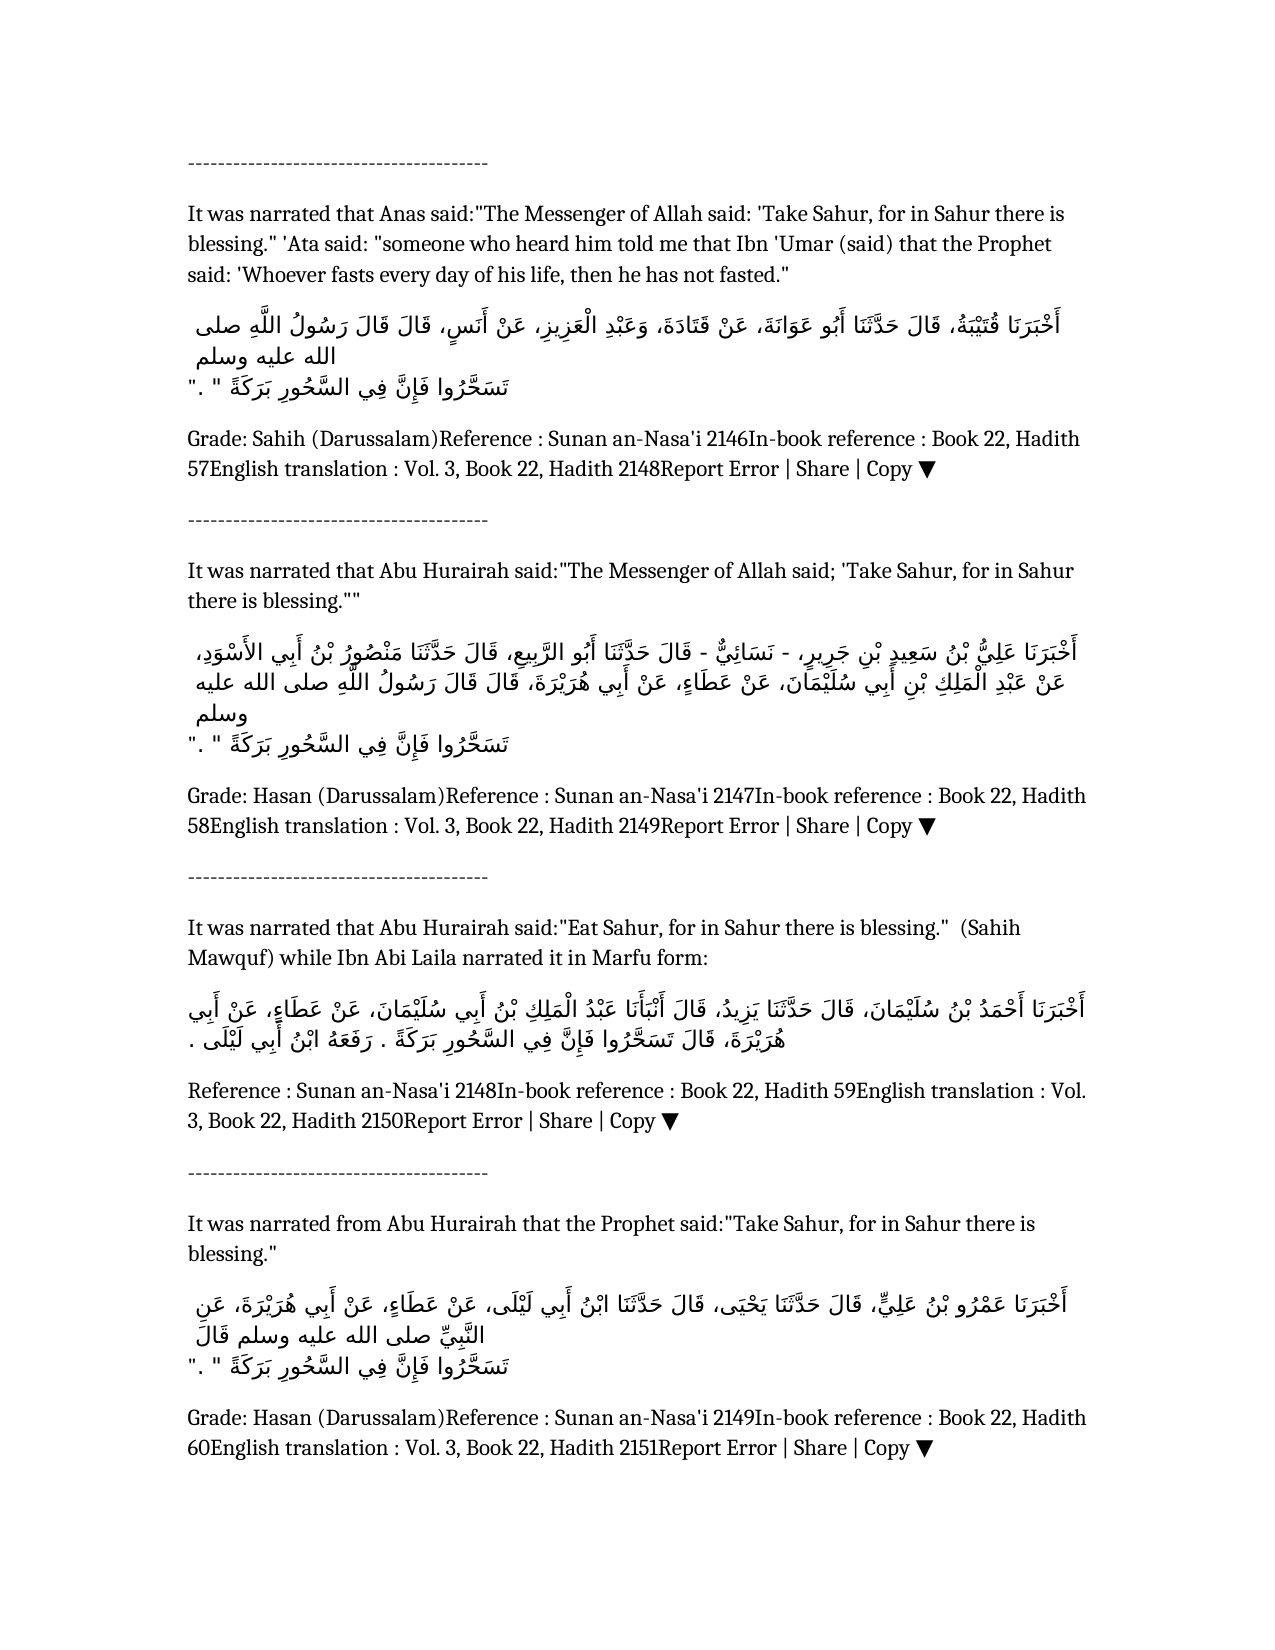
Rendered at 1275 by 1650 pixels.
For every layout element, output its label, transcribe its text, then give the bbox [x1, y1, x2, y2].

text Reference : Sunan an-Nasa'i 2148In-book reference : Book 22, Hadith 59English translation : Vol. 3, Book 22, Hadith 2150Report Error | Share | Copy ▼ [187, 1078, 1087, 1135]
text Grade: Hasan (Darussalam)Reference : Sunan an-Nasa'i 2147In-book reference : Book 22, Hadith 58English translation : Vol. 3, Book 22, Hadith 2149Report Error | Share | Copy ▼ [187, 782, 1087, 839]
text أَخْبَرَنَا عَمْرُو بْنُ عَلِيٍّ، قَالَ حَدَّثَنَا يَحْيَى، قَالَ حَدَّثَنَا ابْنُ أَبِي لَيْلَى، عَنْ عَطَاءٍ، عَنْ أَبِي هُرَيْرَةَ، عَنِ النَّبِيِّ صلى الله عليه وسلم قَالَ ‏ "‏ تَسَحَّرُوا فَإِنَّ فِي السَّحُورِ بَرَكَةً ‏"‏ ‏.‏ [187, 1292, 1087, 1380]
text It was narrated from Abu Hurairah that the Prophet said:"Take Sahur, for in Sahur there is blessing." [187, 1210, 1087, 1267]
text It was narrated that Abu Hurairah said:"The Messenger of Allah said; 'Take Sahur, for in Sahur there is blessing."" [187, 558, 1087, 614]
text It was narrated that Abu Hurairah said:"Eat Sahur, for in Sahur there is blessing." (Sahih Mawquf) while Ibn Abi Laila narrated it in Marfu form: [187, 915, 1087, 971]
text ---------------------------------------- [187, 150, 1087, 176]
text Grade: Hasan (Darussalam)Reference : Sunan an-Nasa'i 2149In-book reference : Book 22, Hadith 60English translation : Vol. 3, Book 22, Hadith 2151Report Error | Share | Copy ▼ [187, 1404, 1087, 1461]
text It was narrated that Anas said:"The Messenger of Allah said: 'Take Sahur, for in Sahur there is blessing." 'Ata said: "someone who heard him told me that Ibn 'Umar (said) that the Prophet said: 'Whoever fasts every day of his life, then he has not fasted." [187, 201, 1087, 288]
text ---------------------------------------- [187, 507, 1087, 533]
text أَخْبَرَنَا قُتَيْبَةُ، قَالَ حَدَّثَنَا أَبُو عَوَانَةَ، عَنْ قَتَادَةَ، وَعَبْدِ الْعَزِيزِ، عَنْ أَنَسٍ، قَالَ قَالَ رَسُولُ اللَّهِ صلى الله عليه وسلم ‏ "‏ تَسَحَّرُوا فَإِنَّ فِي السَّحُورِ بَرَكَةً ‏"‏ ‏.‏ [187, 312, 1087, 401]
text Grade: Sahih (Darussalam)Reference : Sunan an-Nasa'i 2146In-book reference : Book 22, Hadith 57English translation : Vol. 3, Book 22, Hadith 2148Report Error | Share | Copy ▼ [187, 425, 1087, 482]
text ---------------------------------------- [187, 1159, 1087, 1186]
text ---------------------------------------- [187, 864, 1087, 890]
text أَخْبَرَنَا أَحْمَدُ بْنُ سُلَيْمَانَ، قَالَ حَدَّثَنَا يَزِيدُ، قَالَ أَنْبَأَنَا عَبْدُ الْمَلِكِ بْنُ أَبِي سُلَيْمَانَ، عَنْ عَطَاءٍ، عَنْ أَبِي هُرَيْرَةَ، قَالَ تَسَحَّرُوا فَإِنَّ فِي السَّحُورِ بَرَكَةً ‏.‏ رَفَعَهُ ابْنُ أَبِي لَيْلَى ‏.‏ [187, 996, 1087, 1053]
text أَخْبَرَنَا عَلِيُّ بْنُ سَعِيدِ بْنِ جَرِيرٍ، - نَسَائِيٌّ - قَالَ حَدَّثَنَا أَبُو الرَّبِيعِ، قَالَ حَدَّثَنَا مَنْصُورُ بْنُ أَبِي الأَسْوَدِ، عَنْ عَبْدِ الْمَلِكِ بْنِ أَبِي سُلَيْمَانَ، عَنْ عَطَاءٍ، عَنْ أَبِي هُرَيْرَةَ، قَالَ قَالَ رَسُولُ اللَّهِ صلى الله عليه وسلم ‏ "‏ تَسَحَّرُوا فَإِنَّ فِي السَّحُورِ بَرَكَةً ‏"‏ ‏.‏ [187, 639, 1087, 758]
